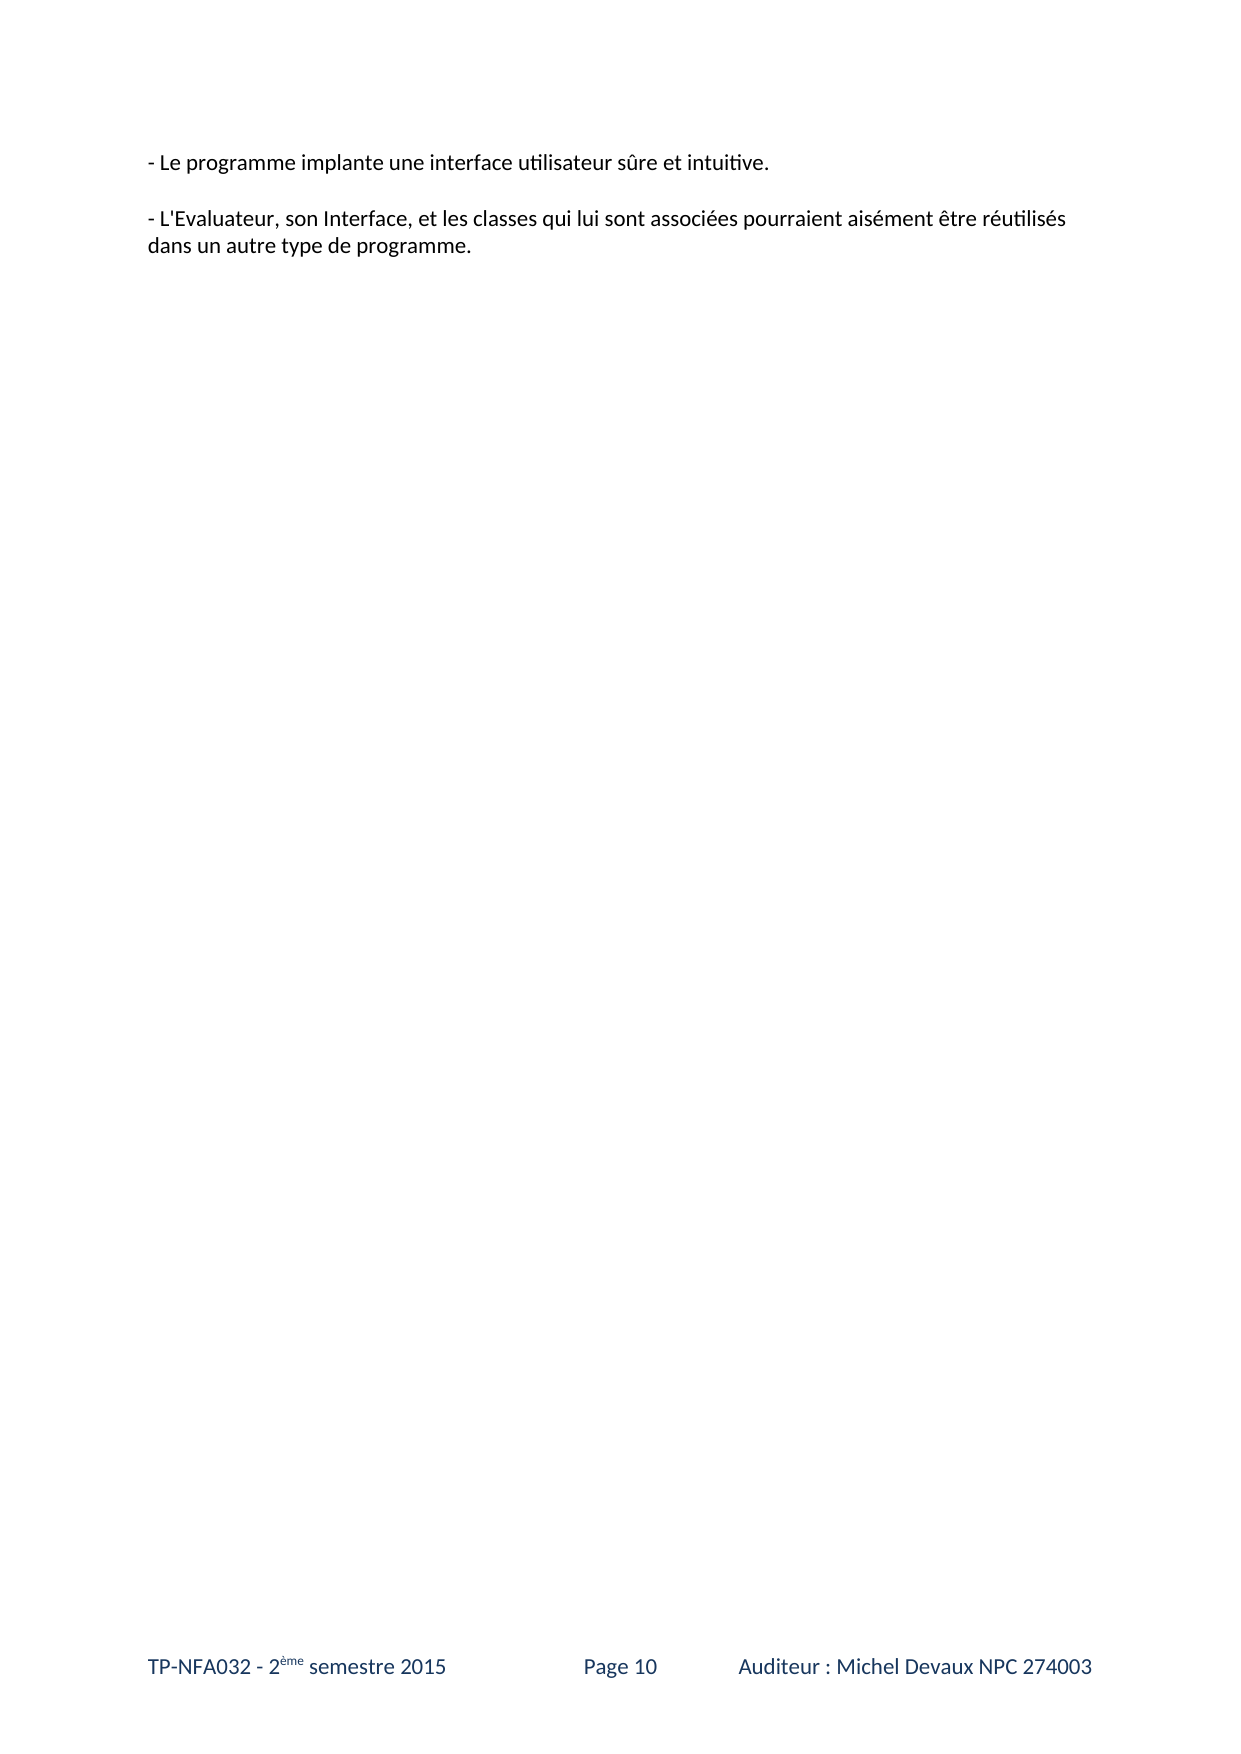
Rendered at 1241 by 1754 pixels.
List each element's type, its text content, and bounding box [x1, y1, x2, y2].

text - L'Evaluateur, son Interface, et les classes qui lui sont associées pourraient aisément être réutilisés dans un autre type de programme. [148, 204, 1093, 260]
text - Le programme implante une interface utilisateur sûre et intuitive. [148, 148, 1093, 176]
